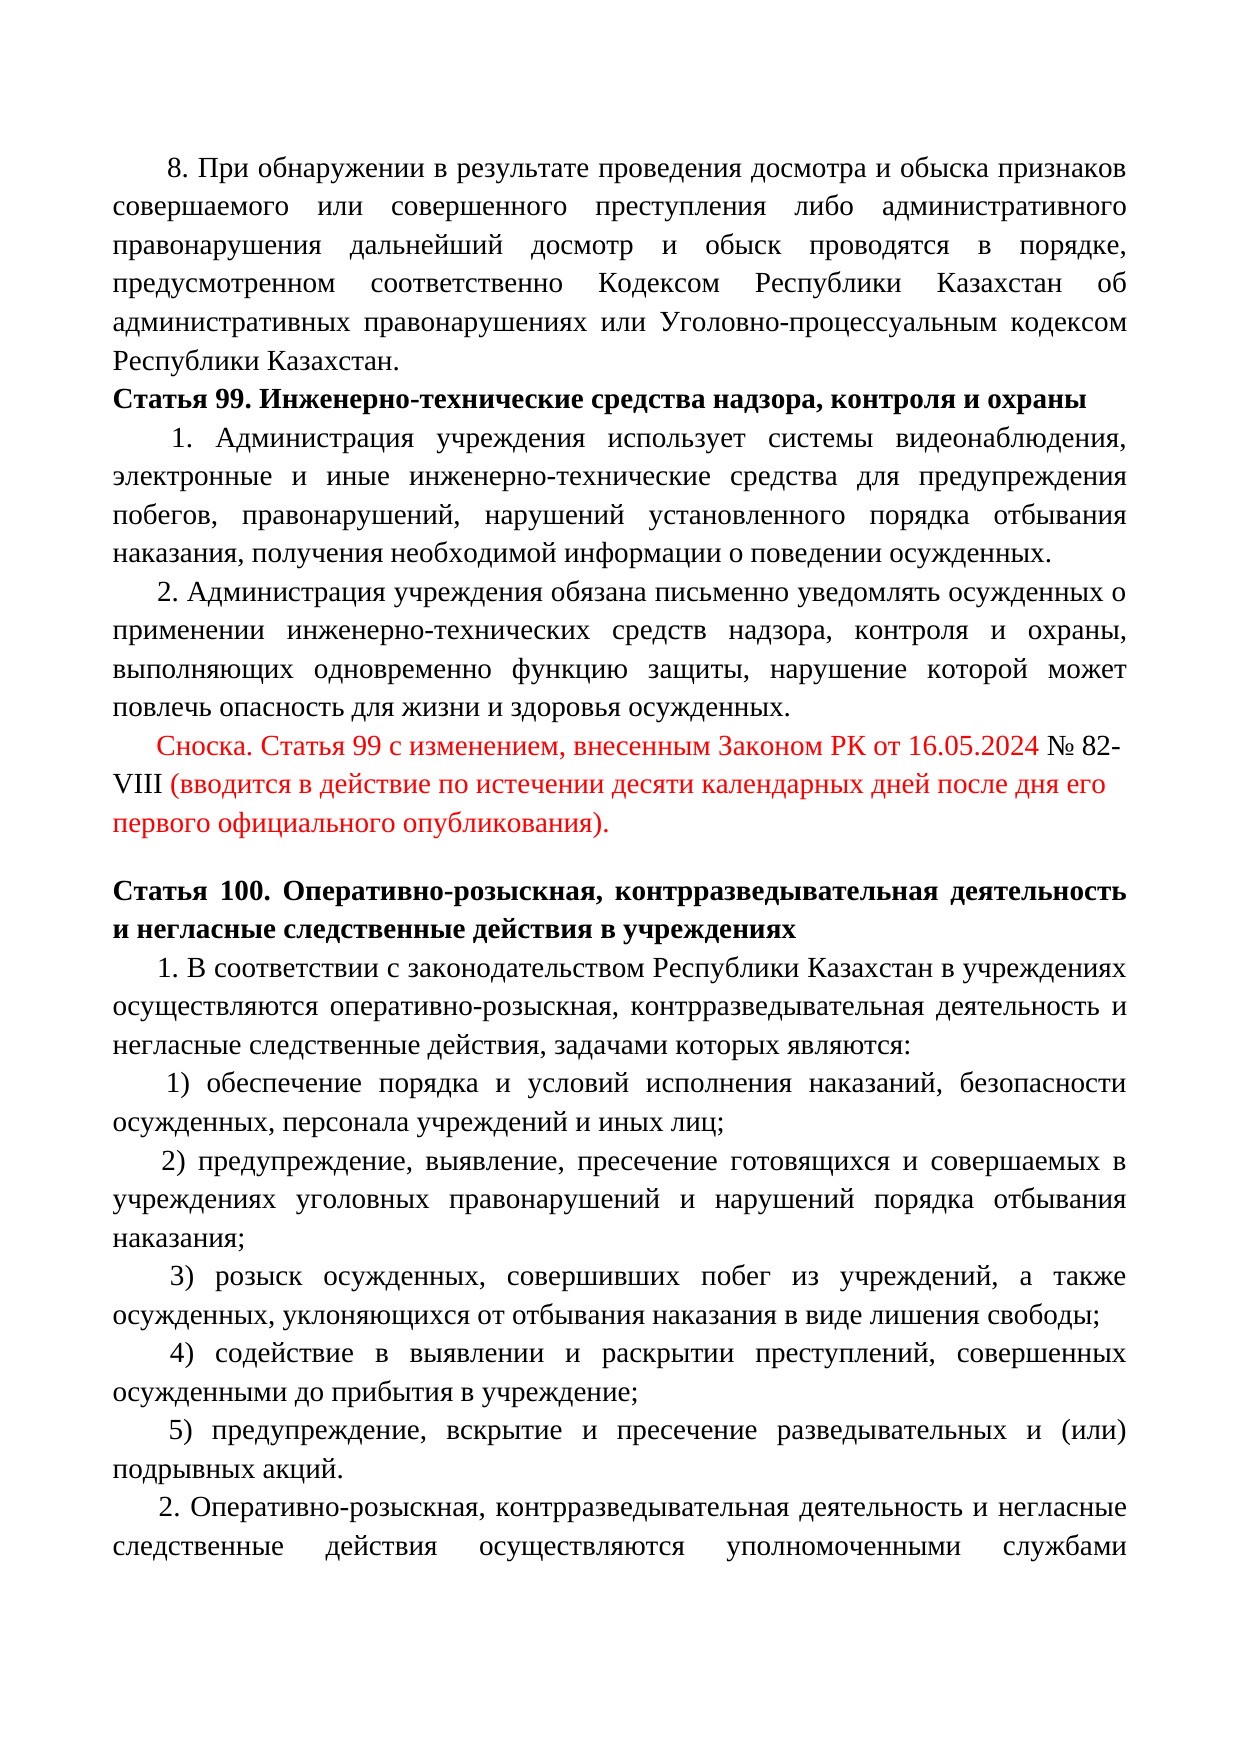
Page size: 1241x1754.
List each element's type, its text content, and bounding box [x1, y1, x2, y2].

text 2) предупреждение, выявление, пресечение готовящихся и совершаемых в учреждениях уголовных правонарушений и нарушений порядка отбывания наказания; [112, 1143, 1128, 1253]
text 3) розыск осужденных, совершивших побег из учреждений, а также осужденных, уклоняющихся от отбывания наказания в виде лишения свободы; [112, 1258, 1128, 1330]
text 4) содействие в выявлении и раскрытии преступлений, совершенных осужденными до прибытия в учреждение; [112, 1335, 1128, 1407]
text Статья 99. Инженерно-технические средства надзора, контроля и охраны [112, 381, 1128, 415]
text 1. В соответствии с законодательством Республики Казахстан в учреждениях осуществляются оперативно-розыскная, контрразведывательная деятельность и негласные следственные действия, задачами которых являются: [112, 950, 1128, 1061]
text 1) обеспечение порядка и условий исполнения наказаний, безопасности осужденных, персонала учреждений и иных лиц; [112, 1066, 1128, 1138]
text 1. Администрация учреждения использует системы видеонаблюдения, электронные и иные инженерно-технические средства для предупреждения побегов, правонарушений, нарушений установленного порядка отбывания наказания, получения необходимой информации о поведении осужденных. [112, 420, 1128, 569]
text Статья 100. Оперативно-розыскная, контрразведывательная деятельность и негласные следственные действия в учреждениях [112, 873, 1128, 945]
text 5) предупреждение, вскрытие и пресечение разведывательных и (или) подрывных акций. [112, 1412, 1128, 1484]
text Сноска. Статья 99 с изменением, внесенным Законом РК от 16.05.2024 № 82-VIII (вводится в действие по истечении десяти календарных дней после дня его первого официального опубликования). [112, 728, 1128, 869]
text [112, 1489, 1128, 1562]
text 2. Администрация учреждения обязана письменно уведомлять осужденных о применении инженерно-технических средств надзора, контроля и охраны, выполняющих одновременно функцию защиты, нарушение которой может повлечь опасность для жизни и здоровья осужденных. [112, 574, 1128, 723]
text 8. При обнаружении в результате проведения досмотра и обыска признаков совершаемого или совершенного преступления либо административного правонарушения дальнейший досмотр и обыск проводятся в порядке, предусмотренном соответственно Кодексом Республики Казахстан об административных правонарушениях или Уголовно-процессуальным кодексом Республики Казахстан. [112, 150, 1128, 376]
